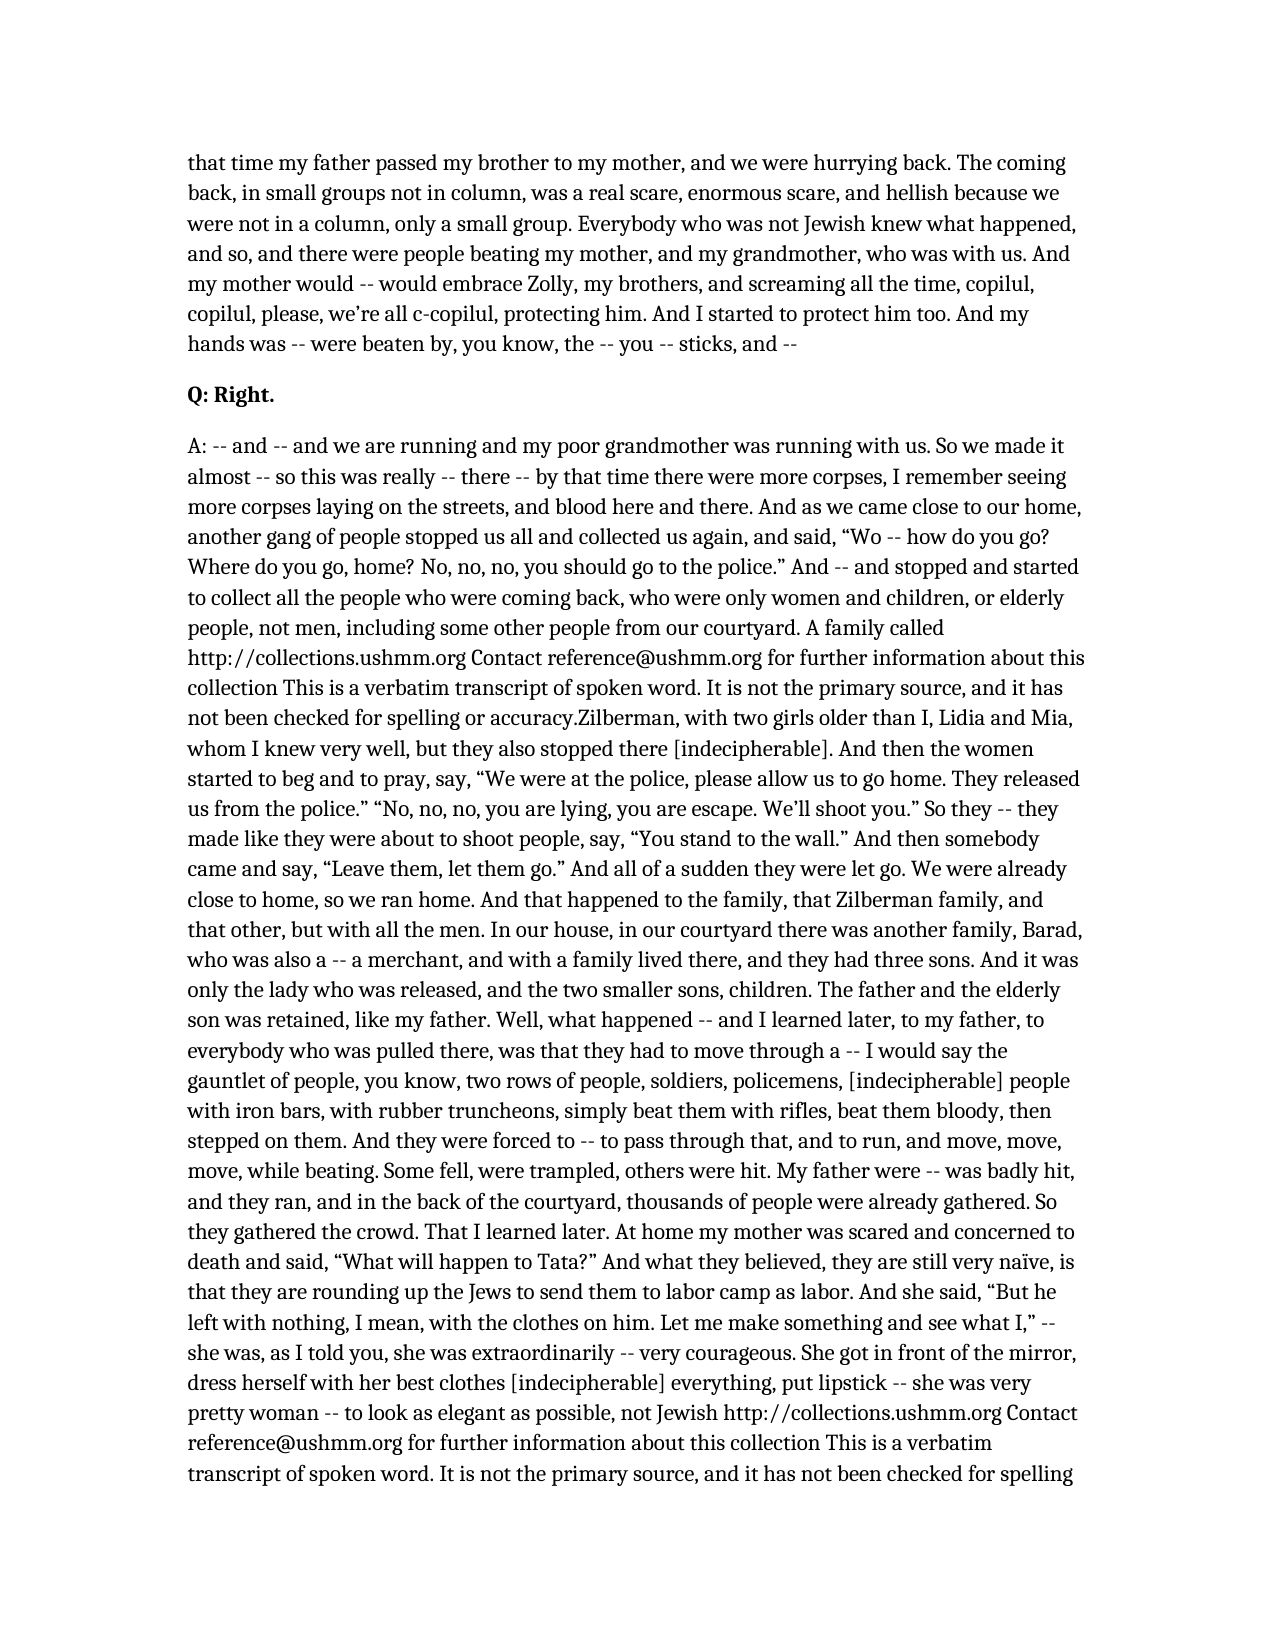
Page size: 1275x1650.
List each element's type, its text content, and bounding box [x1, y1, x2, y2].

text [187, 433, 1087, 1487]
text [187, 150, 1087, 358]
text Q: Right. [187, 382, 1087, 409]
